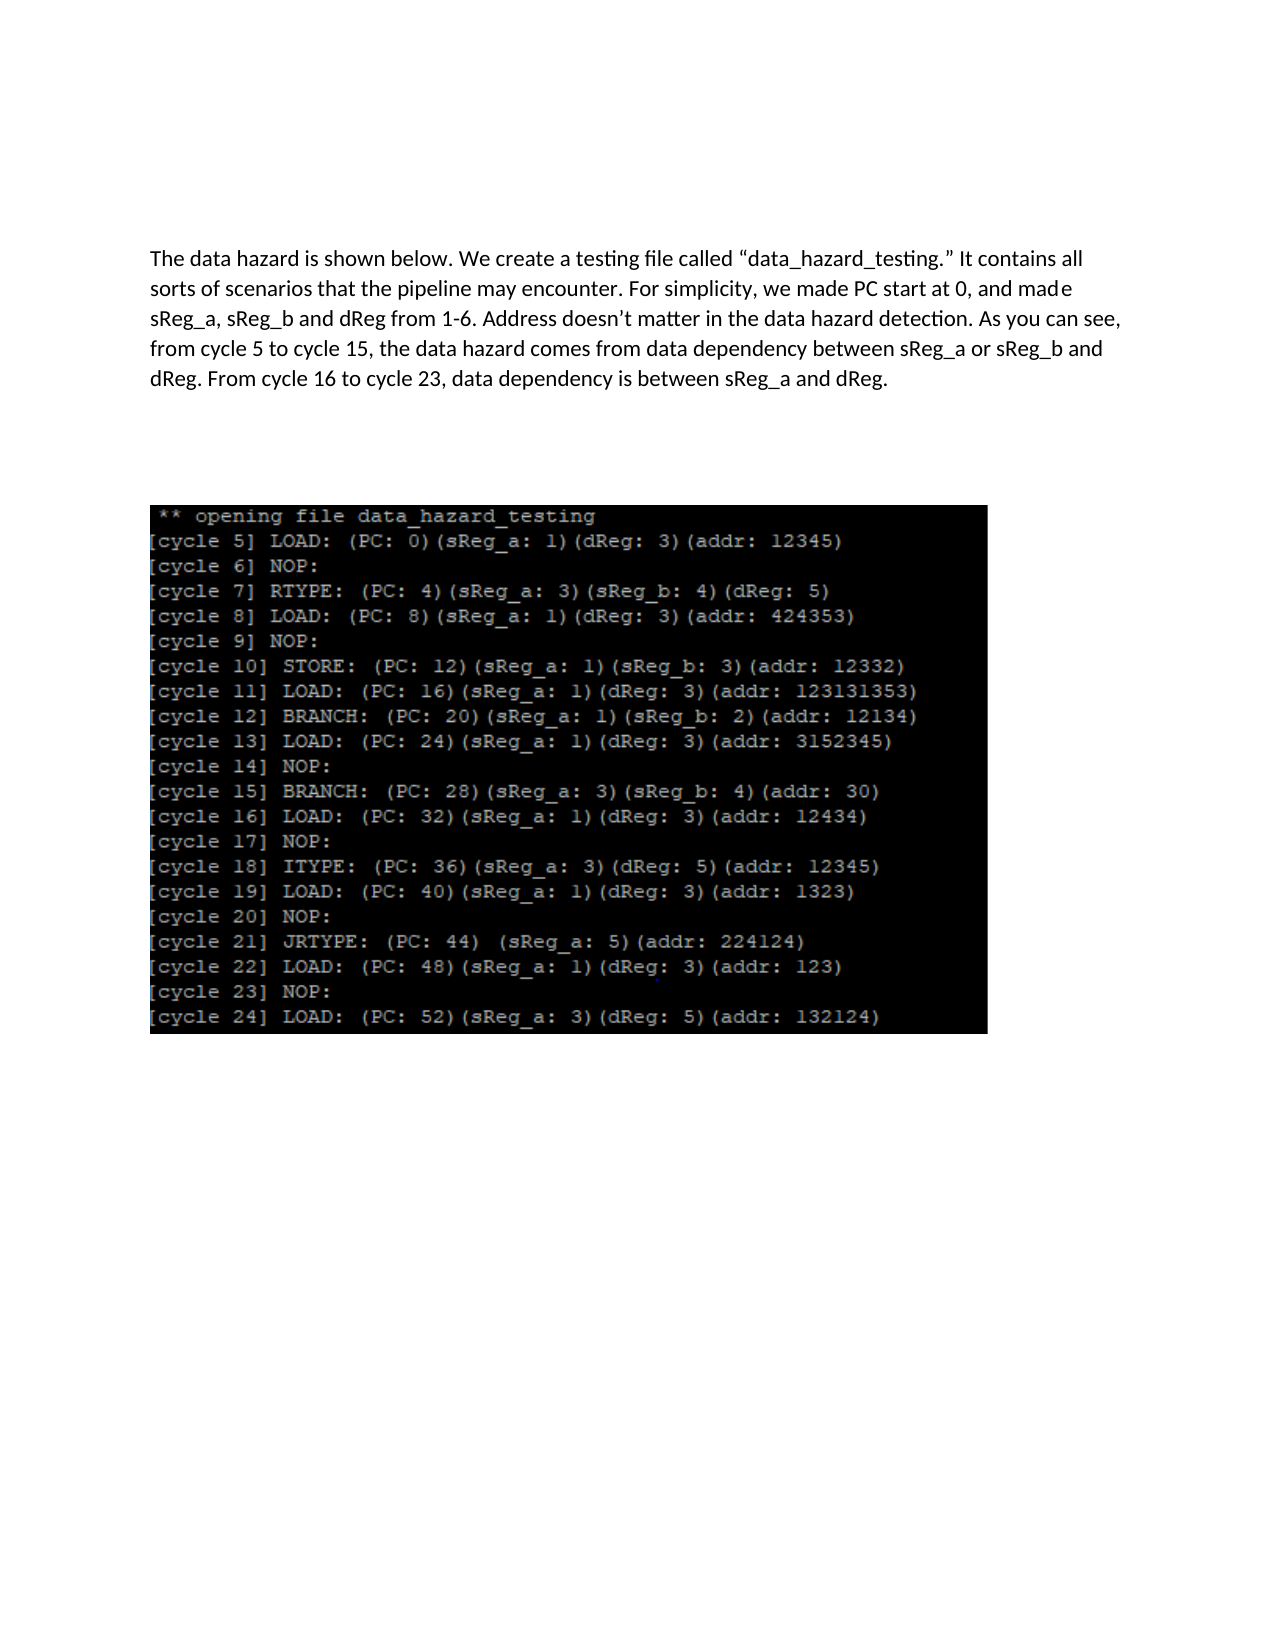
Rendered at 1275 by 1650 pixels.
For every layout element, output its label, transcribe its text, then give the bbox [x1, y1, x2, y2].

picture [150, 505, 988, 1034]
text The data hazard is shown below. We create a testing file called “data_hazard_testing.” It contains all sorts of scenarios that the pipeline may encounter. For simplicity, we made PC start at 0, and made sReg_a, sReg_b and dReg from 1-6. Address doesn’t matter in the data hazard detection. As you can see, from cycle 5 to cycle 15, the data hazard comes from data dependency between sReg_a or sReg_b and dReg. From cycle 16 to cycle 23, data dependency is between sReg_a and dReg. [150, 244, 1125, 393]
